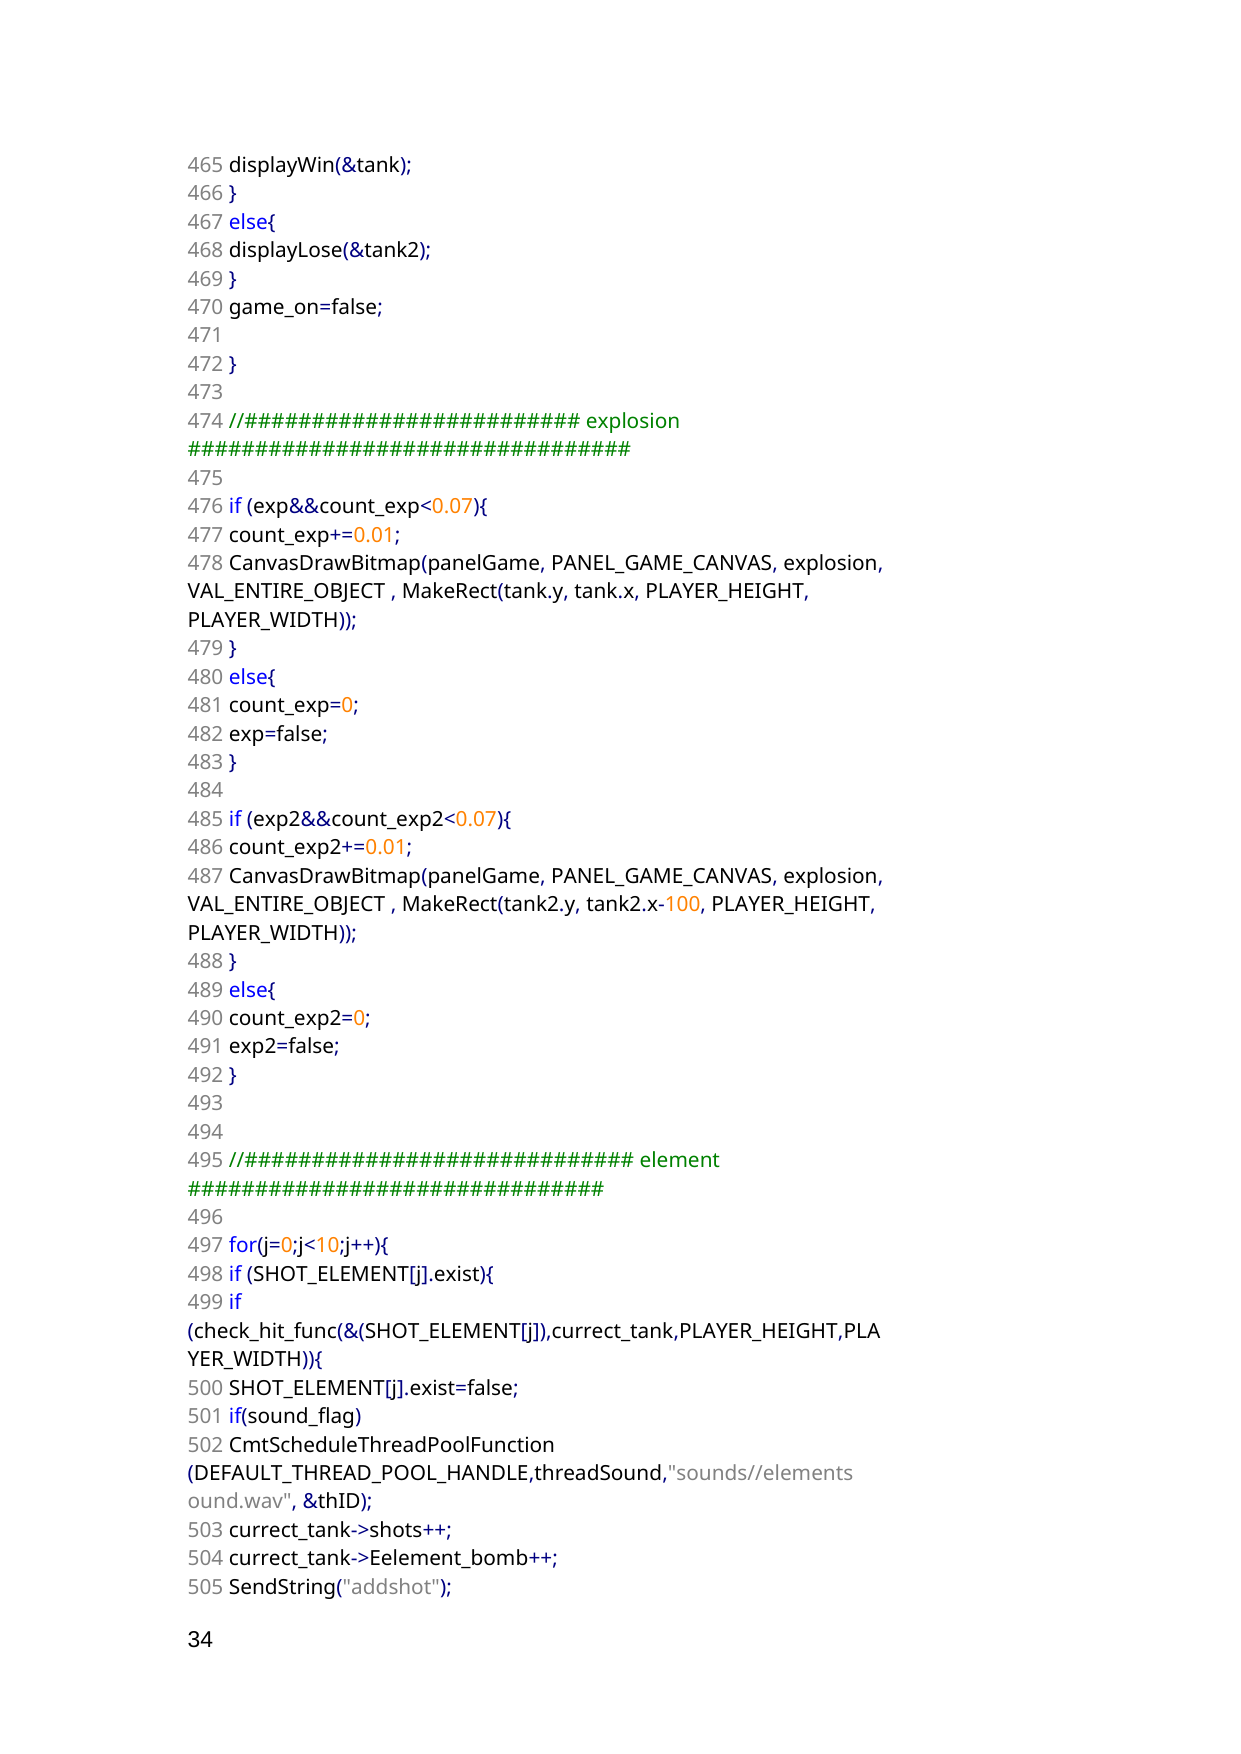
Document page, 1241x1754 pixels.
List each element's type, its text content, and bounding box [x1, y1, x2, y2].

text 471 [187, 321, 1053, 349]
text 500 SHOT_ELEMENT[j].exist=false; [187, 1373, 1053, 1401]
text 481 count_exp=0; [187, 690, 1053, 719]
text 499 if [187, 1287, 1053, 1316]
text 489 else{ [187, 975, 1053, 1003]
text PLAYER_WIDTH)); [187, 605, 1053, 633]
text 468 displayLose(&tank2); [187, 235, 1053, 264]
text 495 //############################# element ############################### [187, 1145, 1053, 1202]
text 501 if(sound_flag) [187, 1401, 1053, 1430]
text 493 [187, 1088, 1053, 1117]
text 497 for(j=0;j<10;j++){ [187, 1231, 1053, 1259]
text 505 SendString("addshot"); [187, 1572, 1053, 1600]
text 496 [187, 1202, 1053, 1231]
text 480 else{ [187, 662, 1053, 690]
text 504 currect_tank->Eelement_bomb++; [187, 1543, 1053, 1572]
text 492 } [187, 1060, 1053, 1088]
text 483 } [187, 747, 1053, 776]
text 503 currect_tank->shots++; [187, 1515, 1053, 1543]
text 474 //######################### explosion ################################# [187, 406, 1053, 463]
text 482 exp=false; [187, 719, 1053, 747]
text 466 } [187, 178, 1053, 207]
text 465 displayWin(&tank); [187, 150, 1053, 178]
text 476 if (exp&&count_exp<0.07){ [187, 491, 1053, 520]
text PLAYER_WIDTH)); [187, 918, 1053, 946]
text 475 [187, 463, 1053, 491]
text 494 [187, 1117, 1053, 1145]
text YER_WIDTH)){ [187, 1344, 1053, 1373]
text 484 [187, 776, 1053, 804]
text 498 if (SHOT_ELEMENT[j].exist){ [187, 1259, 1053, 1287]
text VAL_ENTIRE_OBJECT , MakeRect(tank.y, tank.x, PLAYER_HEIGHT, [187, 577, 1053, 605]
text 470 game_on=false; [187, 292, 1053, 321]
text (check_hit_func(&(SHOT_ELEMENT[j]),currect_tank,PLAYER_HEIGHT,PLA [187, 1316, 1053, 1344]
text 477 count_exp+=0.01; [187, 520, 1053, 548]
text 485 if (exp2&&count_exp2<0.07){ [187, 804, 1053, 832]
text (DEFAULT_THREAD_POOL_HANDLE,threadSound,"sounds//elements [187, 1458, 1053, 1487]
text 469 } [187, 264, 1053, 292]
text 478 CanvasDrawBitmap(panelGame, PANEL_GAME_CANVAS, explosion, [187, 548, 1053, 577]
text 486 count_exp2+=0.01; [187, 832, 1053, 861]
text 487 CanvasDrawBitmap(panelGame, PANEL_GAME_CANVAS, explosion, [187, 861, 1053, 889]
text 479 } [187, 633, 1053, 662]
text 473 [187, 377, 1053, 406]
text 491 exp2=false; [187, 1032, 1053, 1060]
text 502 CmtScheduleThreadPoolFunction [187, 1430, 1053, 1458]
text 488 } [187, 946, 1053, 975]
text 467 else{ [187, 207, 1053, 235]
text 472 } [187, 349, 1053, 377]
text VAL_ENTIRE_OBJECT , MakeRect(tank2.y, tank2.x-100, PLAYER_HEIGHT, [187, 889, 1053, 918]
text 490 count_exp2=0; [187, 1003, 1053, 1032]
text ound.wav", &thID); [187, 1487, 1053, 1515]
